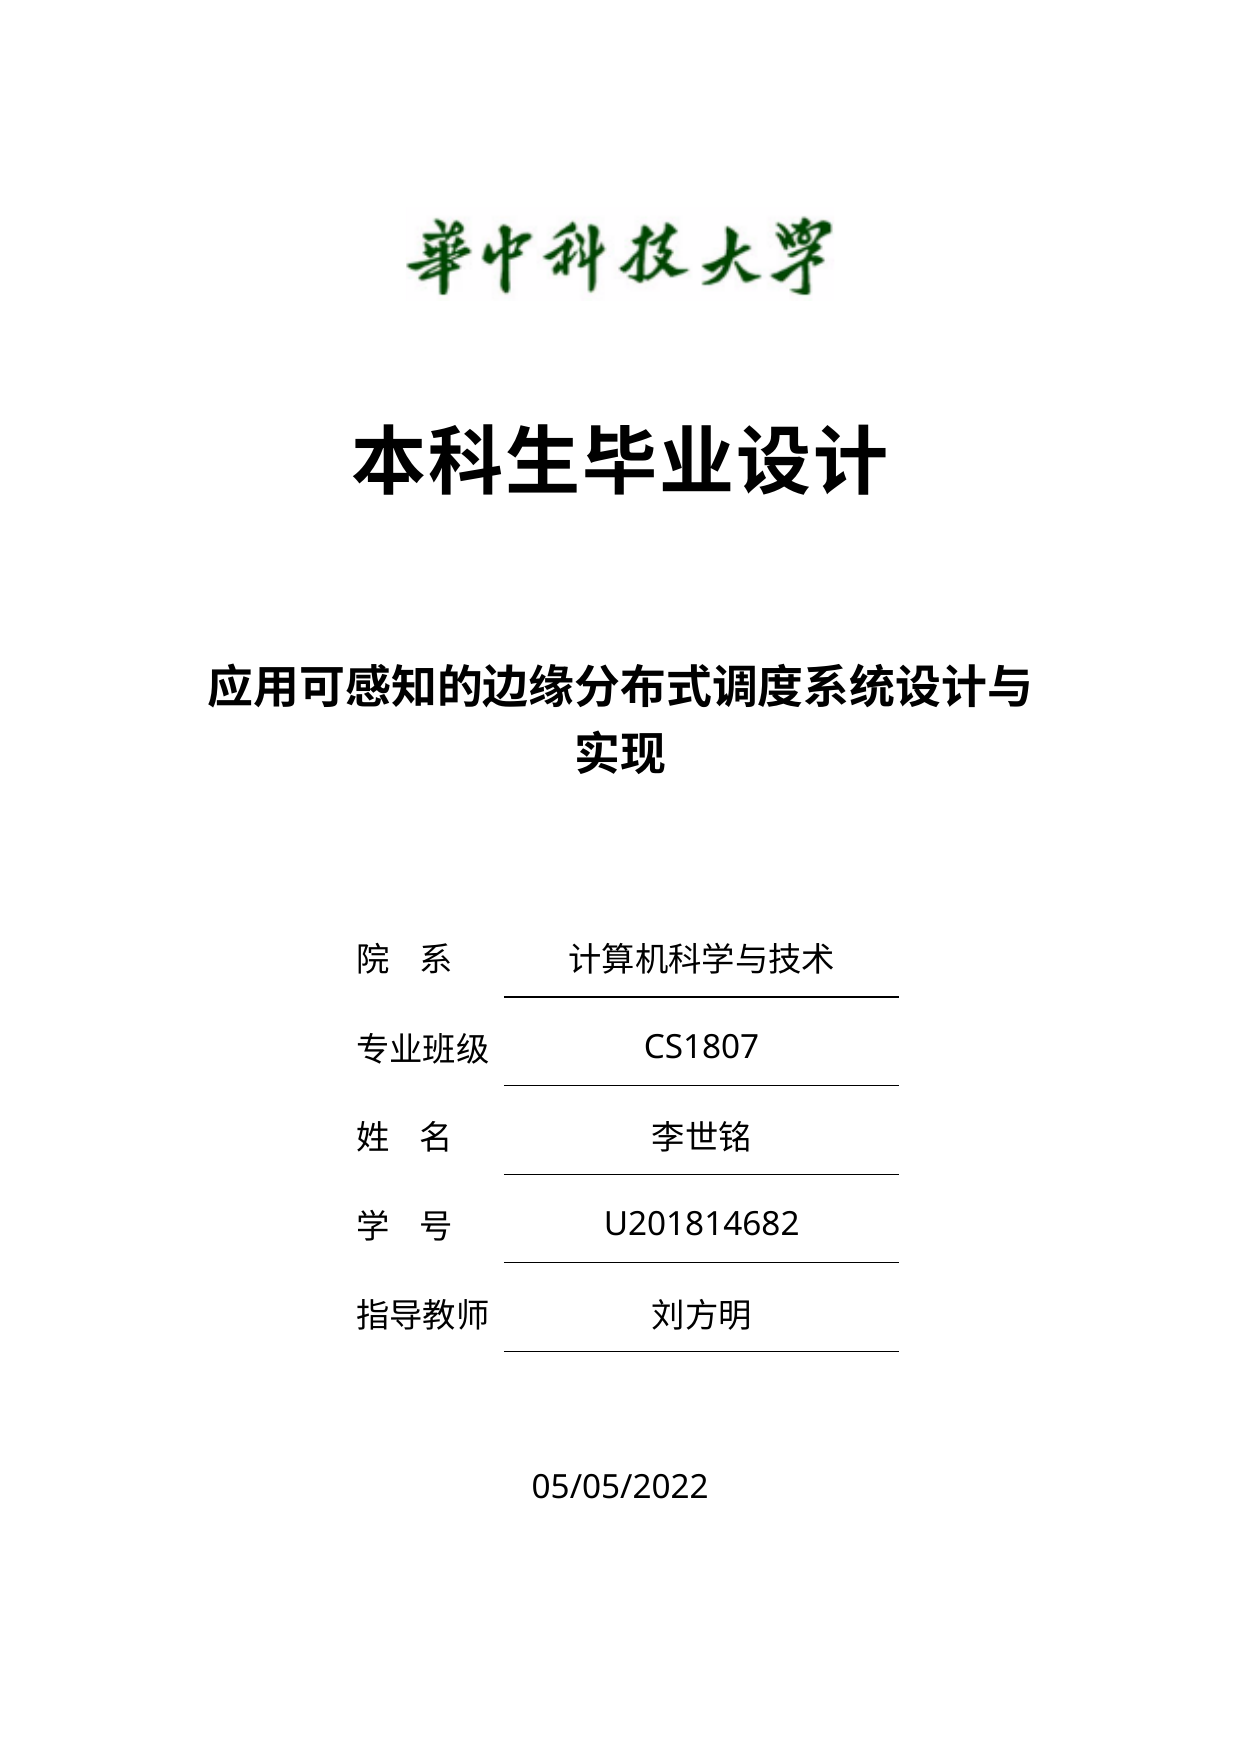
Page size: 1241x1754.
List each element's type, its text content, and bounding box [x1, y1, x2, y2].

text 2022年06月10日 [187, 1463, 1053, 1509]
table_cell [504, 1086, 899, 1174]
table_header [187, 651, 1053, 778]
table_cell 专业班级 [341, 996, 504, 1085]
text 本科生毕业设计 [187, 402, 1053, 510]
table_cell 指导教师 [341, 1262, 504, 1351]
table_cell 姓 名 [341, 1085, 504, 1174]
table_cell [504, 1175, 899, 1262]
table_cell [504, 1263, 899, 1351]
table_cell [504, 998, 899, 1085]
table_cell 学 号 [341, 1174, 504, 1262]
table_header [504, 908, 899, 996]
table_header 院 系 [341, 908, 504, 996]
